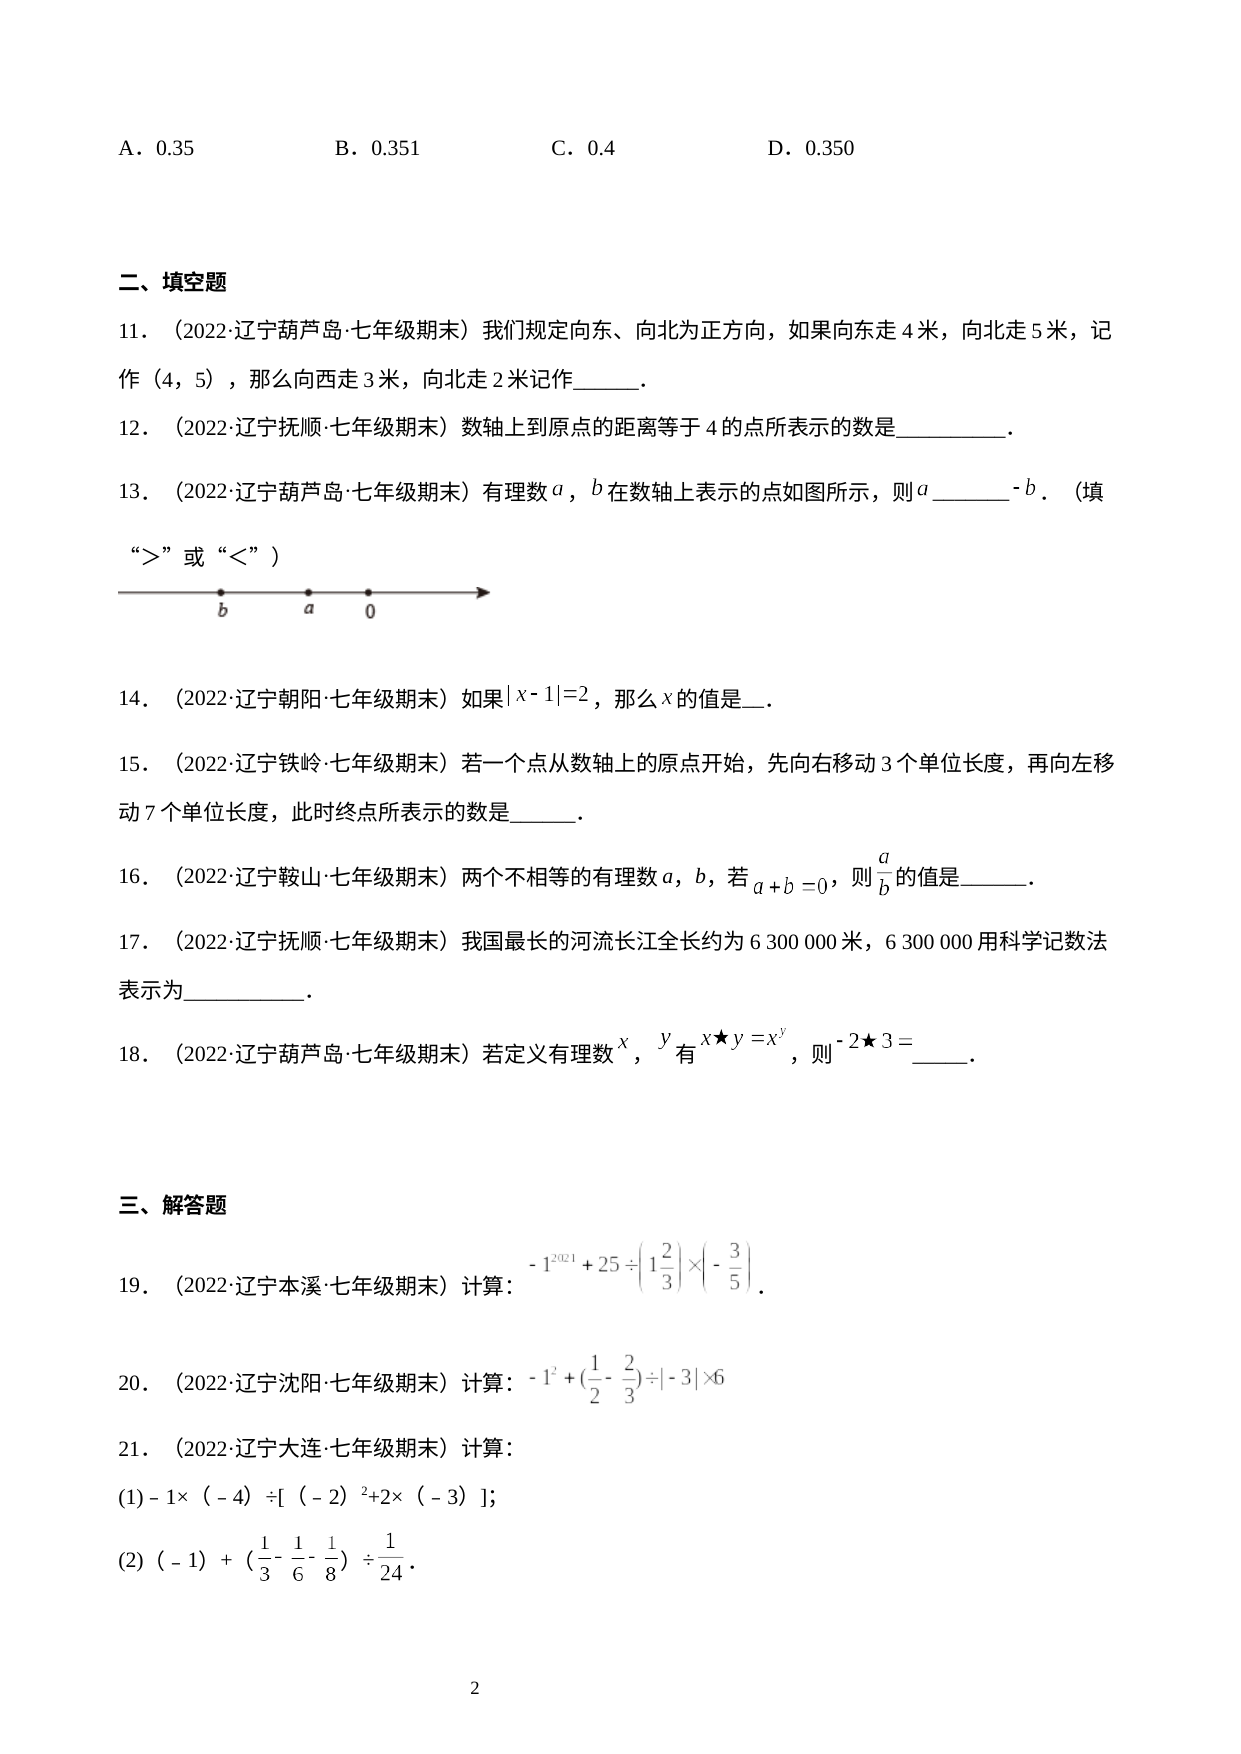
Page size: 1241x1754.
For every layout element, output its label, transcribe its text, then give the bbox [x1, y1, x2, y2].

text 20．（2022·辽宁沈阳·七年级期末）计算： [118, 1349, 1122, 1414]
text 17．（2022·辽宁抚顺·七年级期末）我国最长的河流长江全长约为6 300 000米，6 300 000用科学记数法表示为___________． [118, 924, 1122, 1005]
text (1)﹣1×（﹣4）÷[（﹣2）2+2×（﹣3）]； [118, 1479, 1122, 1511]
text 13．（2022·辽宁葫芦岛·七年级期末）有理数，在数轴上表示的点如图所示，则_______．（填“＞”或“＜”） [118, 458, 1122, 572]
text 15．（2022·辽宁铁岭·七年级期末）若一个点从数轴上的原点开始，先向右移动3个单位长度，再向左移动7个单位长度，此时终点所表示的数是______． [118, 746, 1122, 827]
text 16．（2022·辽宁鞍山·七年级期末）两个不相等的有理数a，b，若，则的值是______． [118, 843, 1122, 908]
text 18．（2022·辽宁葫芦岛·七年级期末）若定义有理数，有，则_____． [118, 1021, 1122, 1086]
text 12．（2022·辽宁抚顺·七年级期末）数轴上到原点的距离等于4的点所表示的数是__________． [118, 409, 1122, 442]
text A．0.35 B．0.351 C．0.4 D．0.350 [118, 129, 1122, 162]
text (2)（﹣1）+（）÷． [118, 1527, 1122, 1592]
text 19．（2022·辽宁本溪·七年级期末）计算：． [118, 1236, 1122, 1334]
text 11．（2022·辽宁葫芦岛·七年级期末）我们规定向东、向北为正方向，如果向东走4米，向北走5米，记作（4，5），那么向西走3米，向北走2米记作______． [118, 312, 1122, 394]
text 21．（2022·辽宁大连·七年级期末）计算： [118, 1430, 1122, 1463]
text 二、填空题 [118, 264, 1122, 297]
picture [118, 587, 490, 625]
text 14．（2022·辽宁朝阳·七年级期末）如果，那么的值是__． [118, 665, 1122, 730]
text 三、解答题 [118, 1188, 1122, 1220]
